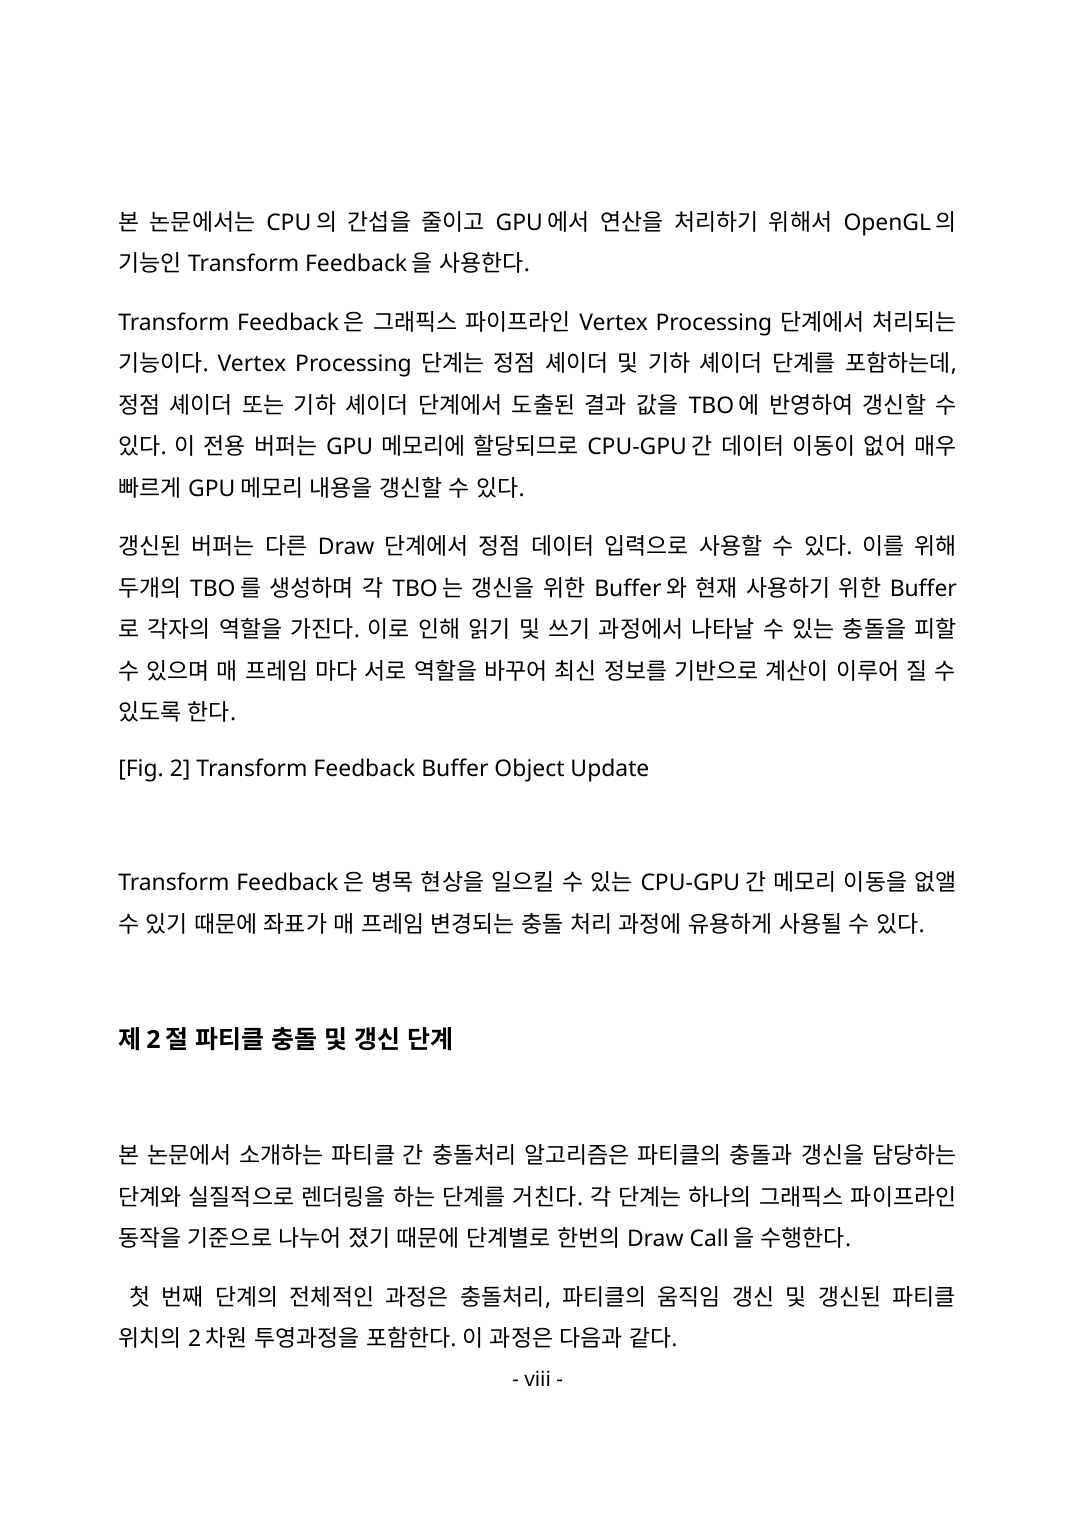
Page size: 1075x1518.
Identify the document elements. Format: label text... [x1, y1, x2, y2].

text Transform Feedback은 병목 현상을 일으킬 수 있는 CPU-GPU간 메모리 이동을 없앨 수 있기 때문에 좌표가 매 프레임 변경되는 충돌 처리 과정에 유용하게 사용될 수 있다. [118, 864, 957, 939]
text 갱신된 버퍼는 다른 Draw 단계에서 정점 데이터 입력으로 사용할 수 있다. 이를 위해 두개의 TBO를 생성하며 각 TBO는 갱신을 위한 Buffer와 현재 사용하기 위한 Buffer로 각자의 역할을 가진다. 이로 인해 읽기 및 쓰기 과정에서 나타날 수 있는 충돌을 피할 수 있으며 매 프레임 마다 서로 역할을 바꾸어 최신 정보를 기반으로 계산이 이루어 질 수 있도록 한다. [118, 528, 957, 727]
text [Fig. 2] Transform Feedback Buffer Object Update [118, 752, 957, 784]
text 본 논문에서 소개하는 파티클 간 충돌처리 알고리즘은 파티클의 충돌과 갱신을 담당하는 단계와 실질적으로 렌더링을 하는 단계를 거친다. 각 단계는 하나의 그래픽스 파이프라인 동작을 기준으로 나누어 졌기 때문에 단계별로 한번의 Draw Call을 수행한다. [118, 1137, 957, 1253]
text 본 논문에서는 CPU의 간섭을 줄이고 GPU에서 연산을 처리하기 위해서 OpenGL의 기능인 Transform Feedback을 사용한다. [118, 203, 957, 278]
text 첫 번째 단계의 전체적인 과정은 충돌처리, 파티클의 움직임 갱신 및 갱신된 파티클 위치의 2차원 투영과정을 포함한다. 이 과정은 다음과 같다. [118, 1278, 957, 1353]
text 제2절 파티클 충돌 및 갱신 단계 [118, 1019, 957, 1056]
text Transform Feedback은 그래픽스 파이프라인 Vertex Processing 단계에서 처리되는 기능이다. Vertex Processing 단계는 정점 셰이더 및 기하 셰이더 단계를 포함하는데, 정점 셰이더 또는 기하 셰이더 단계에서 도출된 결과 값을 TBO에 반영하여 갱신할 수 있다. 이 전용 버퍼는 GPU 메모리에 할당되므로 CPU-GPU간 데이터 이동이 없어 매우 빠르게 GPU메모리 내용을 갱신할 수 있다. [118, 303, 957, 503]
